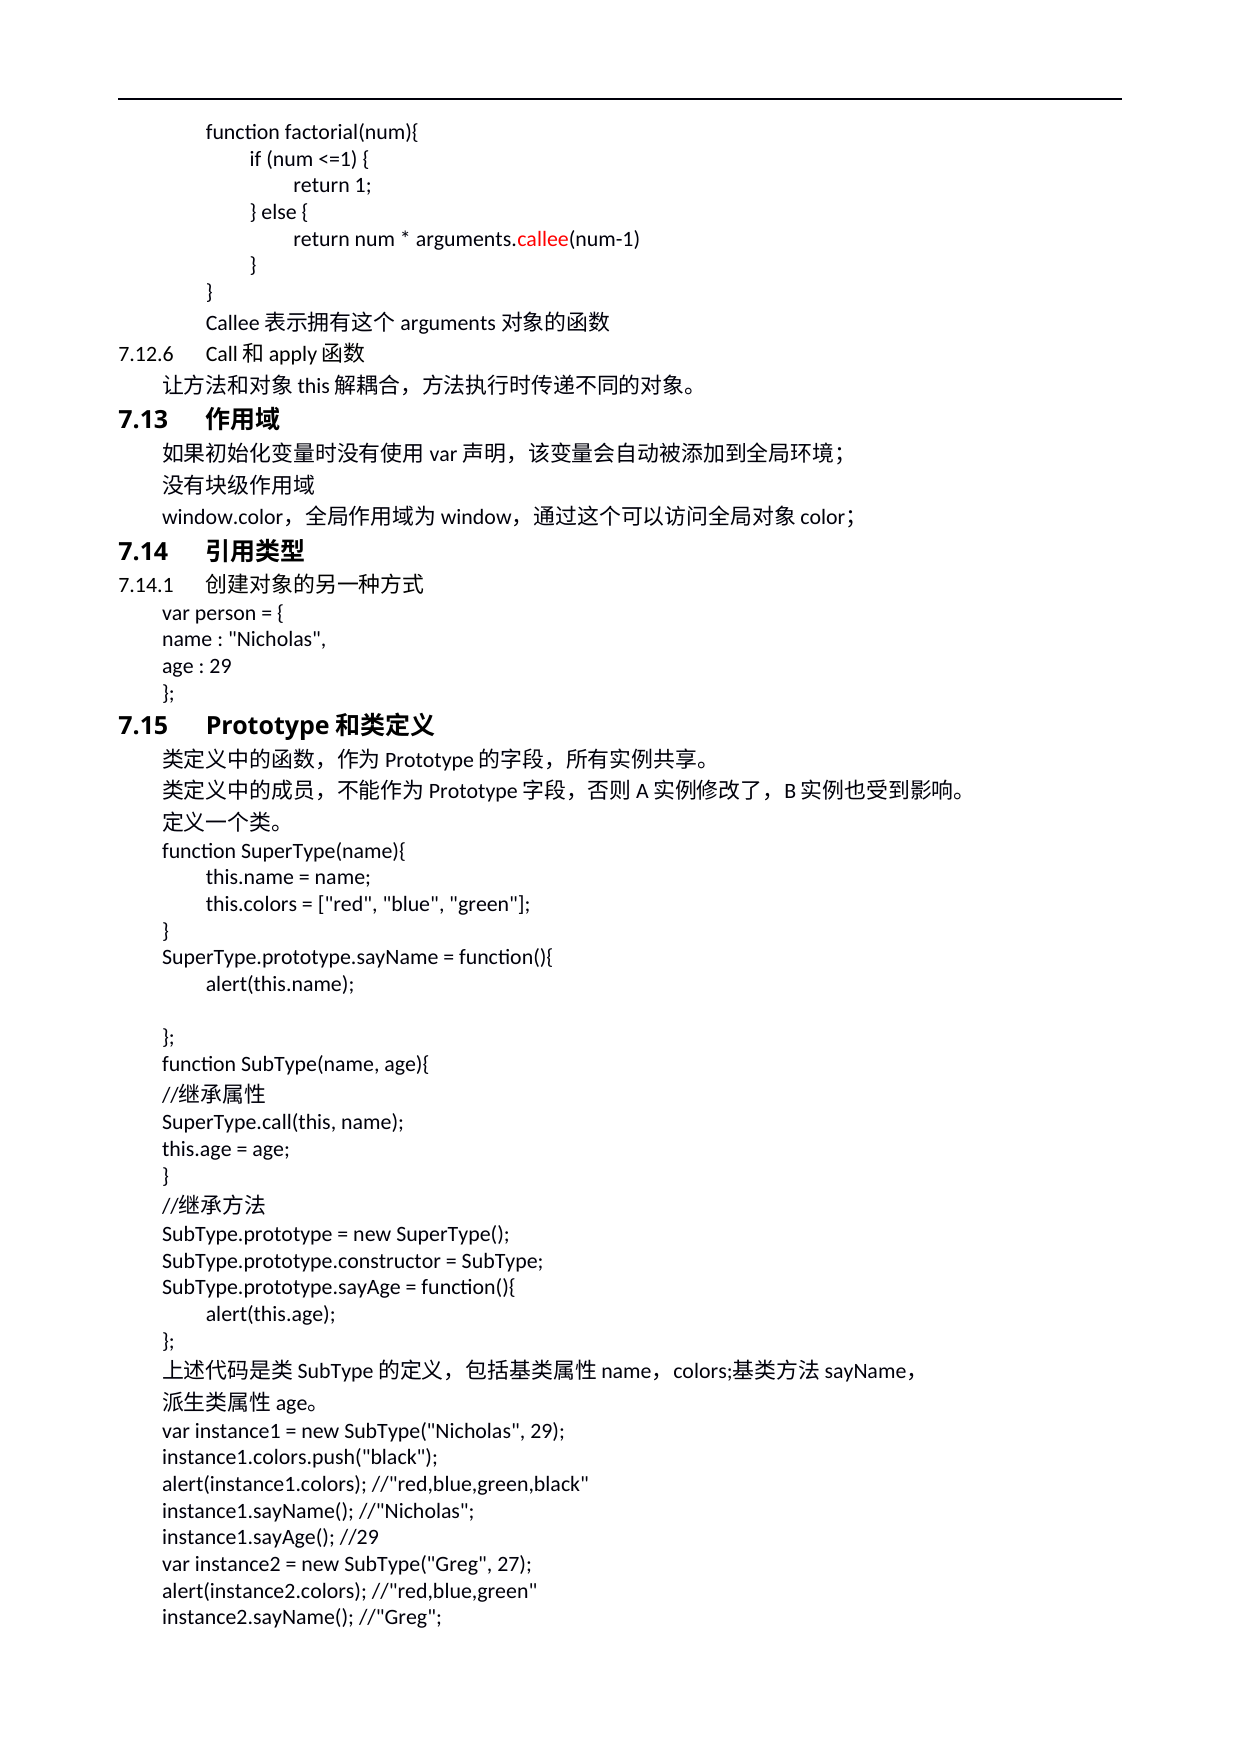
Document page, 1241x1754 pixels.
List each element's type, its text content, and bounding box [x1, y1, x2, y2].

text }; [118, 679, 1122, 706]
text //继承方法 [118, 1188, 1122, 1220]
text 没有块级作用域 [118, 468, 1122, 499]
text instance1.sayName(); //"Nicholas"; [118, 1497, 1122, 1523]
text SubType.prototype = new SuperType(); [118, 1220, 1122, 1247]
text var person = { [118, 599, 1122, 626]
text 派生类属性age。 [118, 1385, 1122, 1417]
text this.colors = ["red", "blue", "green"]; [118, 890, 1122, 917]
text 作用域 [118, 400, 1122, 436]
text SubType.prototype.sayAge = function(){ [118, 1273, 1122, 1300]
text name : "Nicholas", [118, 626, 1122, 652]
text function SuperType(name){ [118, 837, 1122, 863]
text if (num <=1) { [206, 145, 1122, 171]
text 定义一个类。 [118, 805, 1122, 837]
text alert(this.age); [118, 1300, 1122, 1327]
text SuperType.prototype.sayName = function(){ [118, 943, 1122, 970]
text //继承属性 [118, 1077, 1122, 1108]
text Call和apply函数 [118, 336, 1122, 368]
text age : 29 [118, 652, 1122, 679]
text 类定义中的成员，不能作为Prototype字段，否则A实例修改了，B实例也受到影响。 [118, 773, 1122, 805]
text alert(instance1.colors); //"red,blue,green,black" [118, 1470, 1122, 1497]
text 创建对象的另一种方式 [118, 567, 1122, 599]
text 引用类型 [118, 531, 1122, 567]
text }; [118, 1327, 1122, 1353]
text window.color，全局作用域为window，通过这个可以访问全局对象color； [118, 499, 1122, 531]
text return num * arguments.callee(num-1) [249, 225, 1122, 251]
text } [162, 278, 1122, 305]
text SuperType.call(this, name); [118, 1108, 1122, 1135]
text }; [118, 1023, 1122, 1050]
text 让方法和对象this解耦合，方法执行时传递不同的对象。 [118, 368, 1122, 400]
text } else { [206, 198, 1122, 225]
text } [206, 251, 1122, 278]
text alert(instance2.colors); //"red,blue,green" [118, 1577, 1122, 1603]
text instance1.colors.push("black"); [118, 1443, 1122, 1470]
text Prototype和类定义 [118, 706, 1122, 742]
text function SubType(name, age){ [118, 1050, 1122, 1077]
text 如果初始化变量时没有使用 var 声明，该变量会自动被添加到全局环境； [118, 436, 1122, 468]
text Callee表示拥有这个 arguments 对象的函数 [162, 305, 1122, 336]
text return 1; [249, 171, 1122, 198]
text instance1.sayAge(); //29 [118, 1523, 1122, 1550]
text this.age = age; [118, 1135, 1122, 1162]
text this.name = name; [118, 863, 1122, 890]
text instance2.sayName(); //"Greg"; [118, 1603, 1122, 1630]
text var instance1 = new SubType("Nicholas", 29); [118, 1417, 1122, 1443]
text var instance2 = new SubType("Greg", 27); [118, 1550, 1122, 1577]
text 上述代码是类SubType的定义，包括基类属性name，colors;基类方法sayName， [118, 1353, 1122, 1385]
text } [118, 1162, 1122, 1188]
text 类定义中的函数，作为Prototype的字段，所有实例共享。 [118, 742, 1122, 773]
text function factorial(num){ [118, 118, 1122, 145]
text alert(this.name); [118, 970, 1122, 997]
text SubType.prototype.constructor = SubType; [118, 1247, 1122, 1273]
text } [118, 917, 1122, 943]
